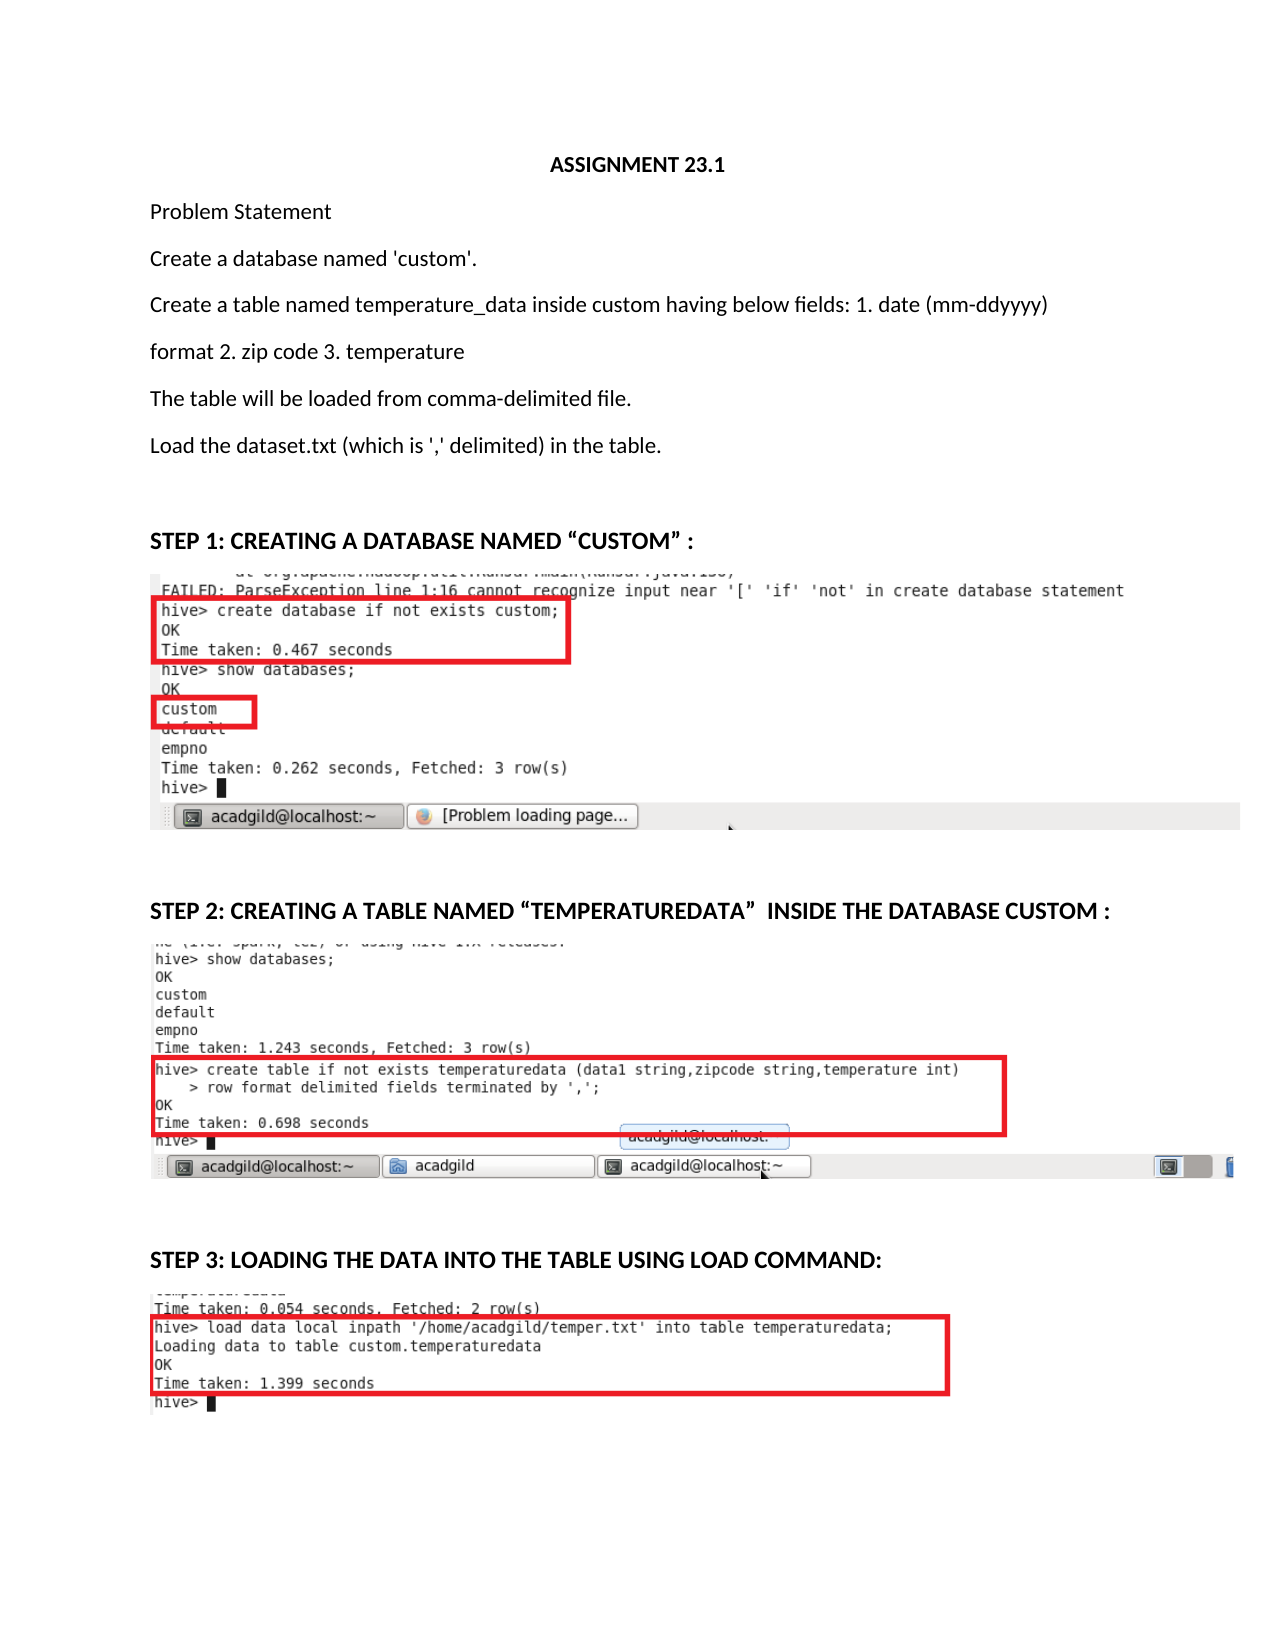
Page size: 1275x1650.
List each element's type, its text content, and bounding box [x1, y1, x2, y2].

picture [150, 574, 1241, 830]
picture [151, 944, 1234, 1179]
text ASSIGNMENT 23.1 [150, 150, 1125, 178]
text Create a table named temperature_data inside custom having below fields: 1. date (mm-ddyyyy) [150, 291, 1125, 319]
text Load the dataset.txt (which is ',' delimited) in the table. [150, 431, 1125, 459]
text STEP 3: LOADING THE DATA INTO THE TABLE USING LOAD COMMAND: [150, 1245, 1125, 1275]
text Problem Statement [150, 197, 1125, 225]
text STEP 2: CREATING A TABLE NAMED “TEMPERATUREDATA” INSIDE THE DATABASE CUSTOM : [150, 895, 1125, 926]
picture [150, 1294, 1223, 1415]
text Create a database named 'custom'. [150, 244, 1125, 272]
text format 2. zip code 3. temperature [150, 337, 1125, 366]
text STEP 1: CREATING A DATABASE NAMED “CUSTOM” : [150, 525, 1125, 556]
text The table will be loaded from comma-delimited file. [150, 384, 1125, 412]
